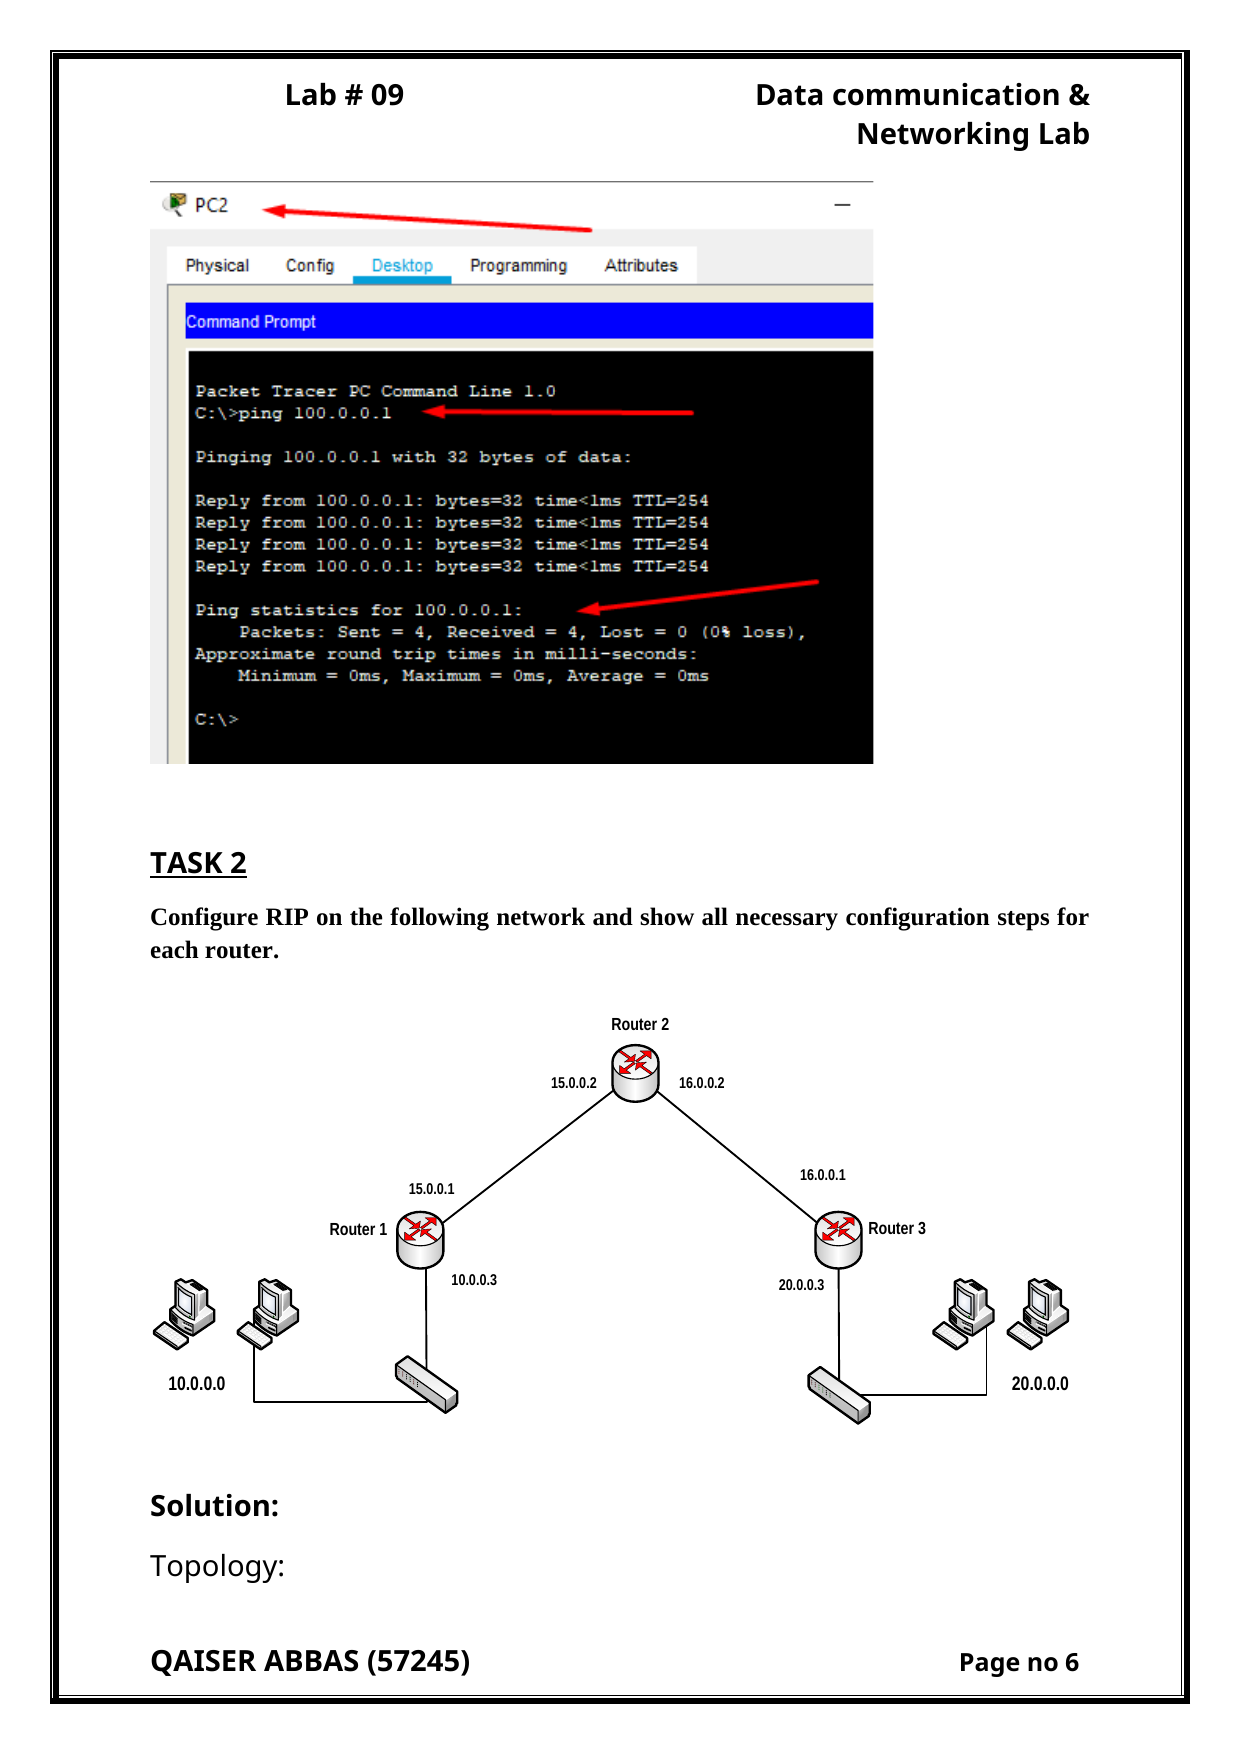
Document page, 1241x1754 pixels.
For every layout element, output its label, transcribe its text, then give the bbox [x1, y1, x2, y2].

text Topology: [150, 1545, 1090, 1585]
picture [150, 181, 874, 764]
text TASK 2 [150, 842, 1090, 882]
text Solution: [150, 1486, 1090, 1525]
text Configure RIP on the following network and show all necessary configuration steps for each router. [150, 902, 1090, 963]
